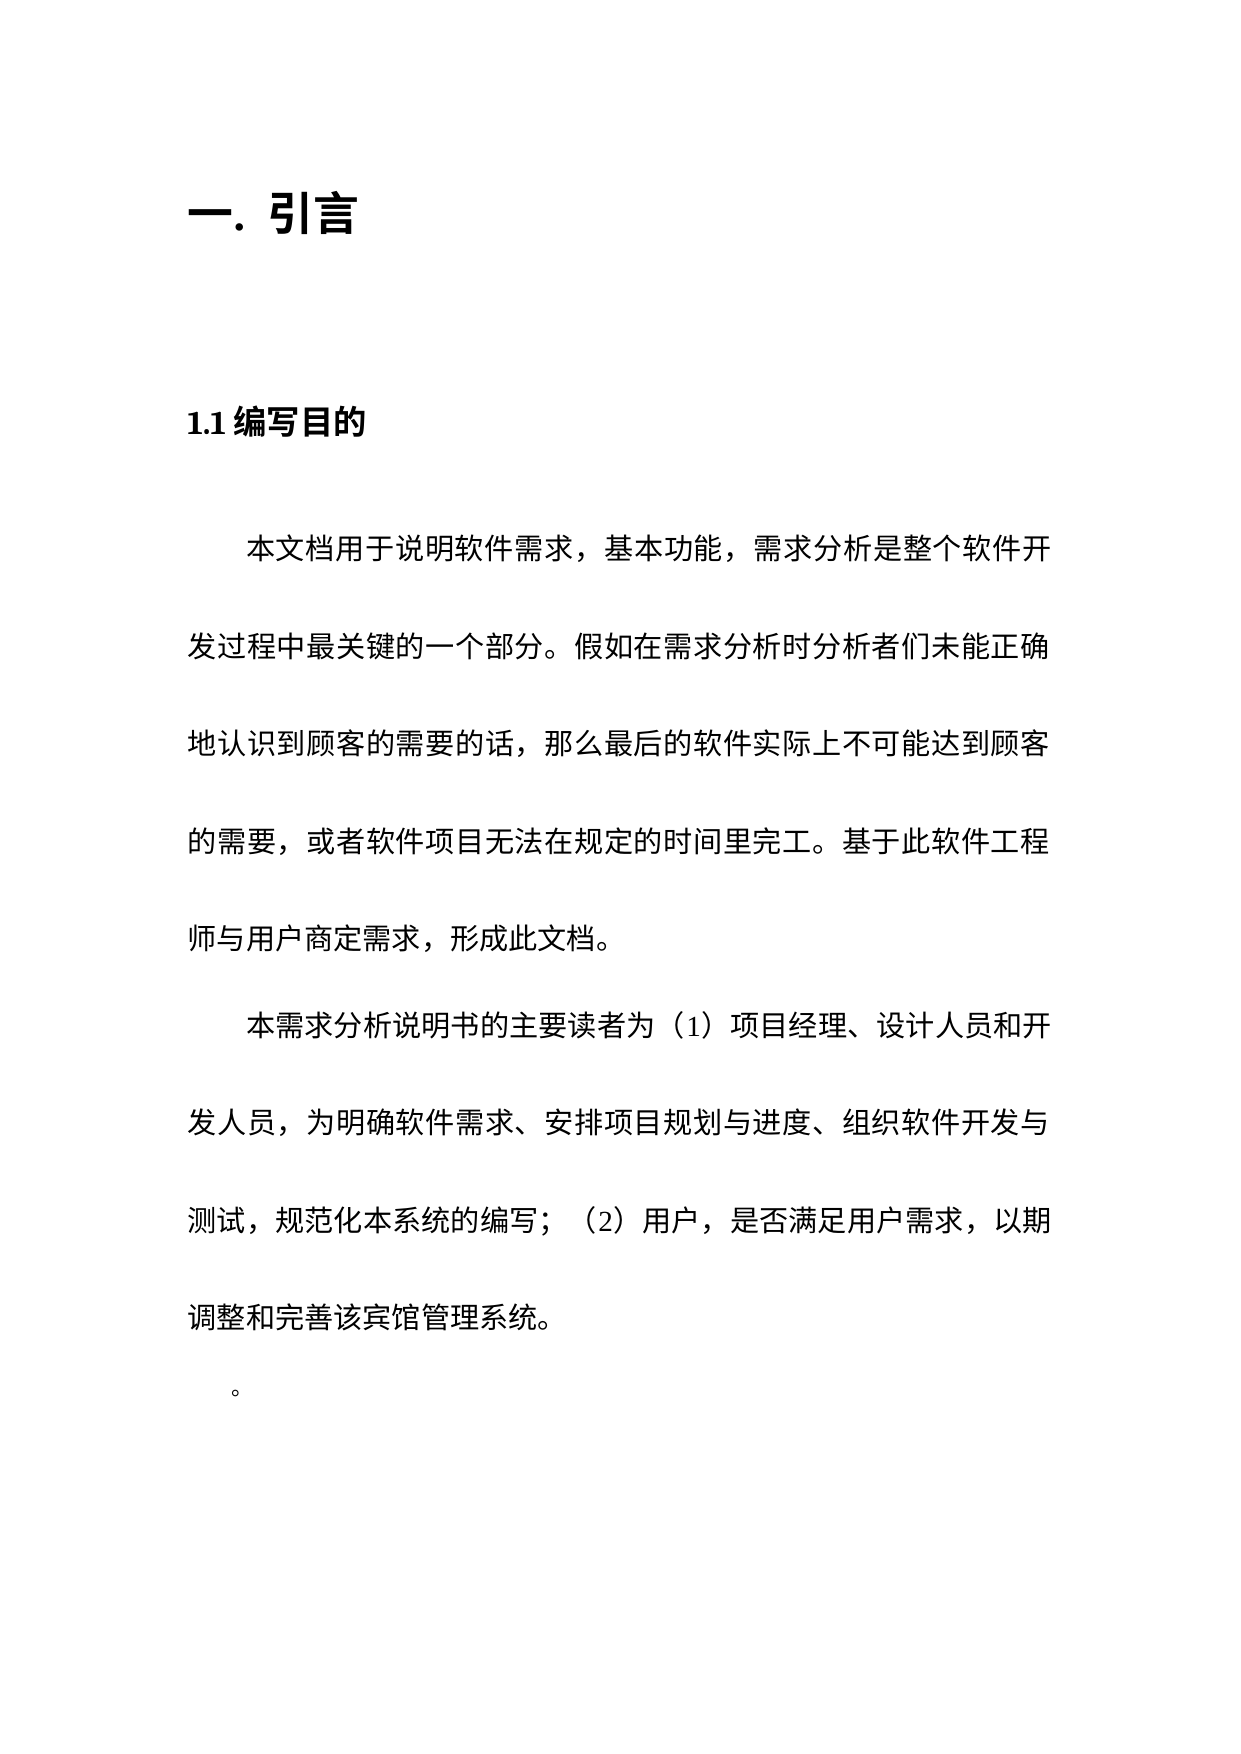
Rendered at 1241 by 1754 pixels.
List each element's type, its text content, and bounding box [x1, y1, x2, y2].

text 本文档用于说明软件需求，基本功能，需求分析是整个软件开发过程中最关键的一个部分。假如在需求分析时分析者们未能正确地认识到顾客的需要的话，那么最后的软件实际上不可能达到顾客的需要，或者软件项目无法在规定的时间里完工。基于此软件工程师与用户商定需求，形成此文档。 [187, 514, 1053, 969]
text 。 [187, 1369, 1053, 1402]
subtitle 一. 引言 [187, 162, 1053, 259]
subtitle 1.1 编写目的 [187, 387, 1053, 452]
text 本需求分析说明书的主要读者为（1）项目经理、设计人员和开发人员，为明确软件需求、安排项目规划与进度、组织软件开发与测试，规范化本系统的编写；（2）用户，是否满足用户需求，以期调整和完善该宾馆管理系统。 [187, 991, 1053, 1348]
